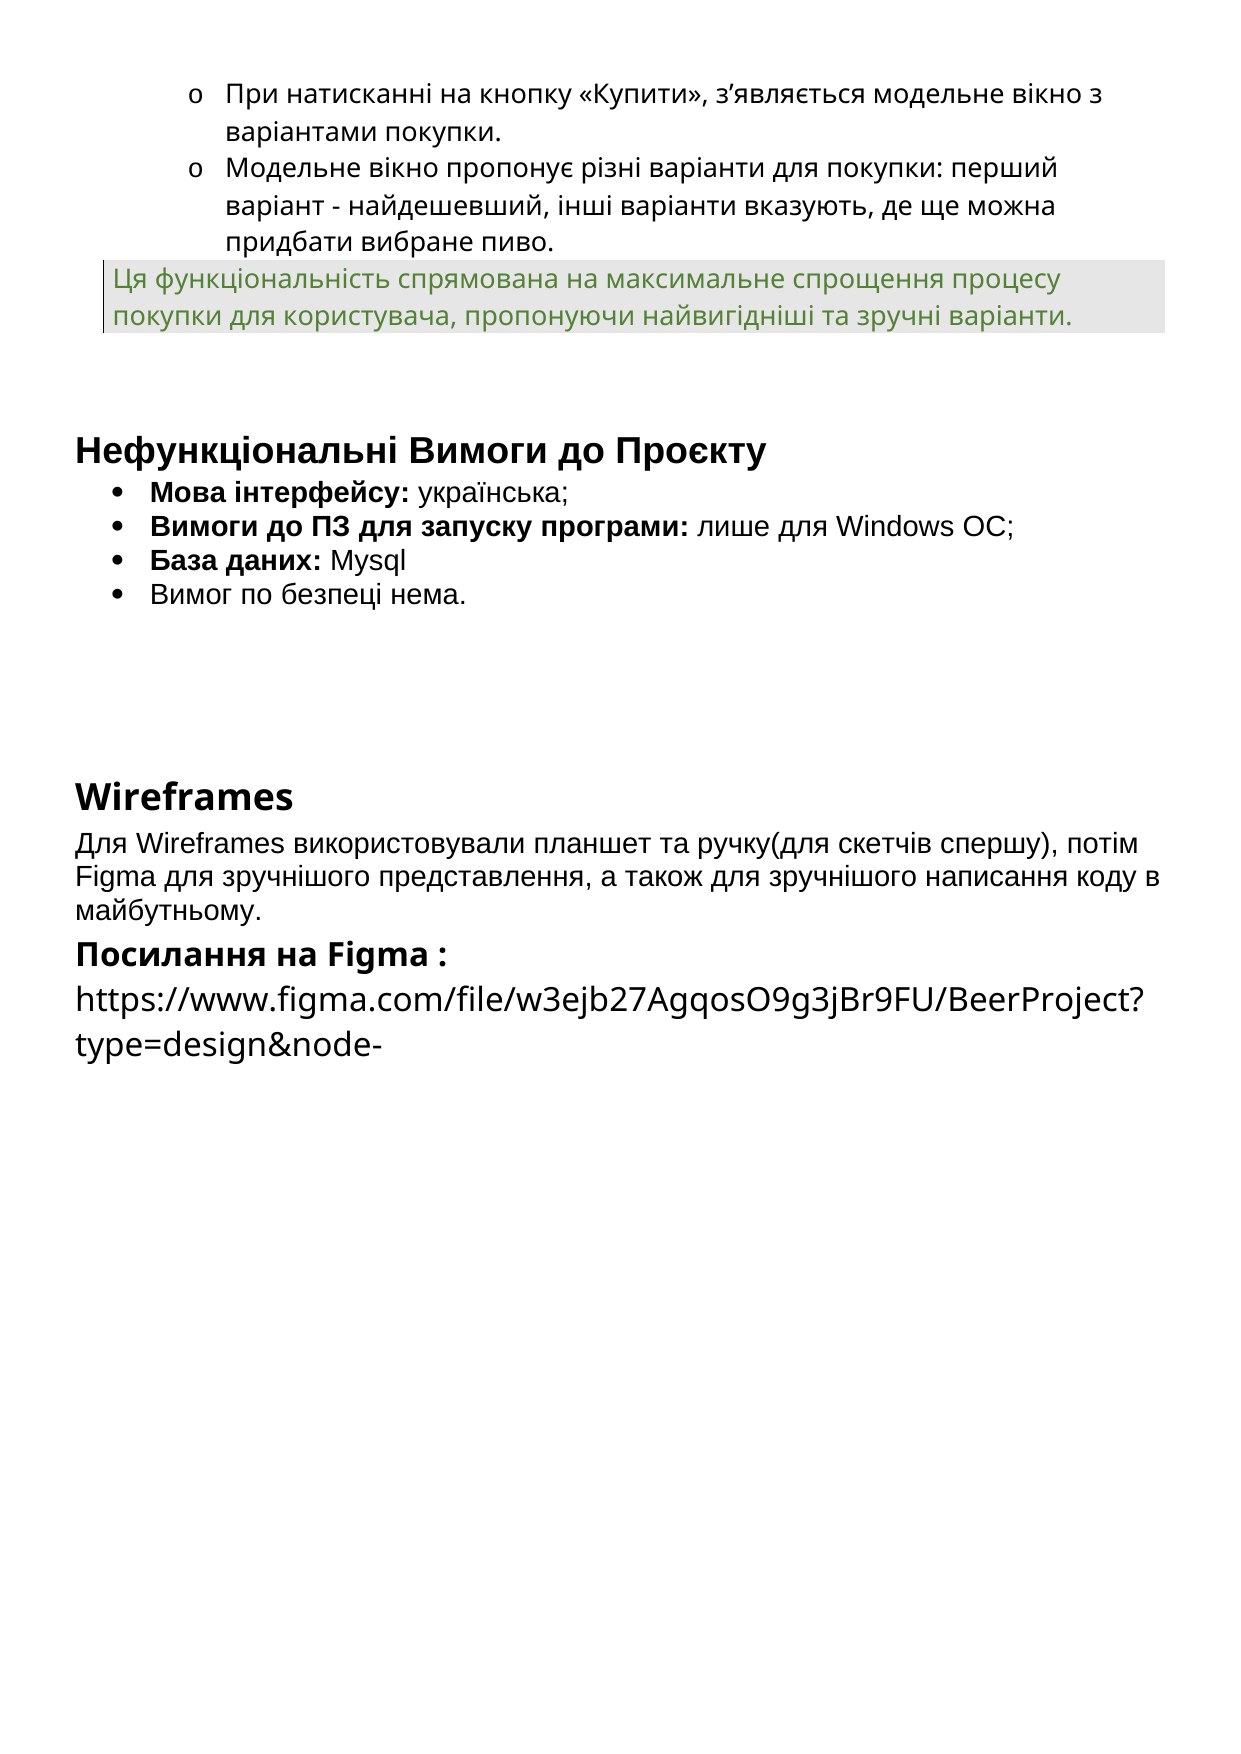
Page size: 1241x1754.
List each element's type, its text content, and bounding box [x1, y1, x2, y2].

text Посилання на Figma : https://www.figma.com/file/w3ejb27AgqosO9g3jBr9FU/BeerProject?type=design&node-id=27%3A2132&mode=design&t=SGrnex3gl8sq7RQs-1 [75, 930, 1165, 1067]
list Модельне вікно пропонує різні варіанти для покупки: перший варіант - найдешевший, інші варіанти вказують, де ще можна придбати вибране пиво. [187, 149, 1165, 260]
text Ця функціональність спрямована на максимальне спрощення процесу покупки для користувача, пропонуючи найвигідніші та зручні варіанти. [104, 260, 1165, 333]
list Вимоги до ПЗ для запуску програми: лише для Windows ОС; [112, 509, 1165, 543]
list Мова інтерфейсу: українська; [112, 475, 1165, 509]
list Вимог по безпеці нема. [112, 577, 1165, 610]
list При натисканні на кнопку «Купити», з’являється модельне вікно з варіантами покупки. [187, 75, 1165, 149]
text Нефункціональні Вимоги до Проєкту [75, 428, 1165, 471]
list База даних: Mysql [112, 543, 1165, 577]
text Для Wireframes використовували планшет та ручку(для скетчів спершу), потім Figma для зручнішого представлення, а також для зручнішого написання коду в майбутньому. [75, 826, 1165, 926]
text Wireframes [75, 770, 1165, 821]
